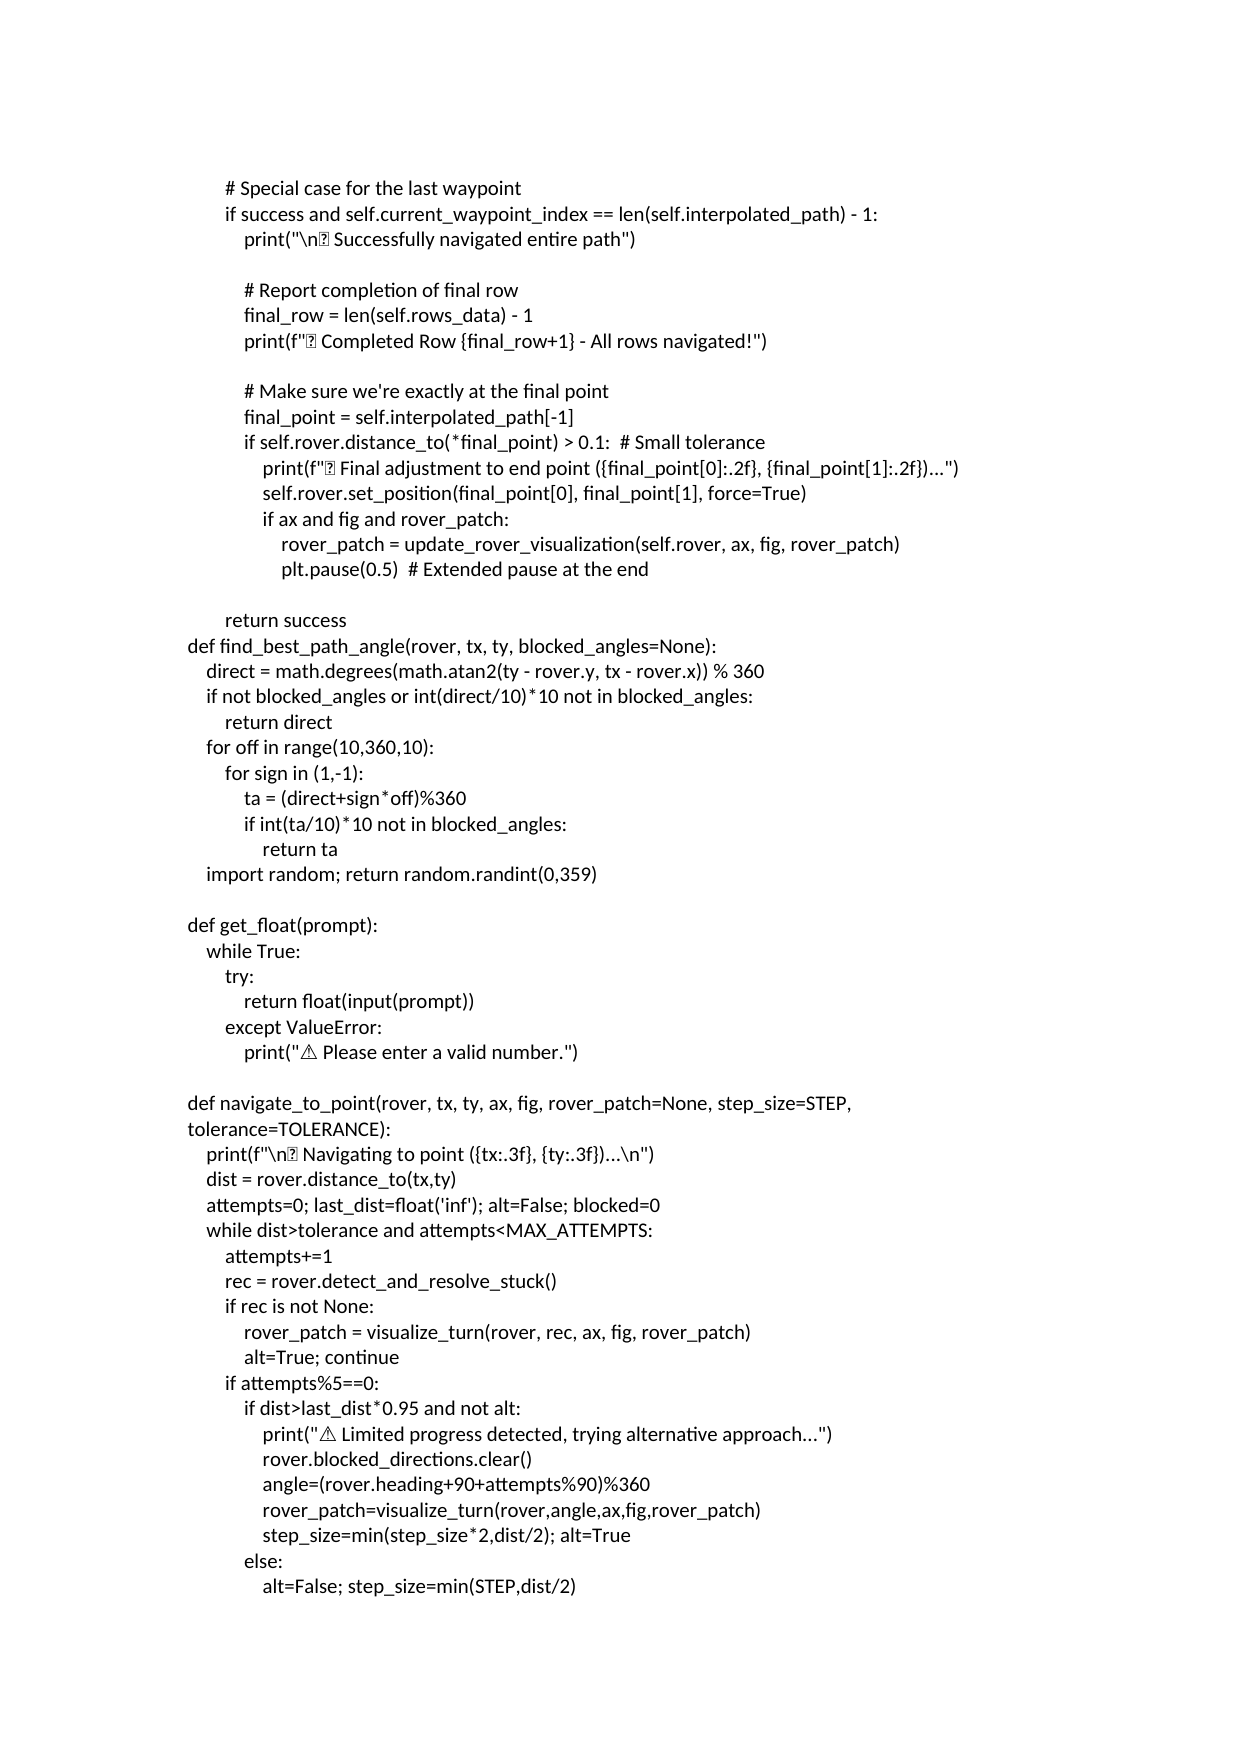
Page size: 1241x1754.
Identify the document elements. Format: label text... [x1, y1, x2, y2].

text def find_best_path_angle(rover, tx, ty, blocked_angles=None): [187, 633, 1053, 658]
text except ValueError: [187, 1014, 1053, 1039]
text for off in range(10,360,10): [187, 734, 1053, 760]
text def navigate_to_point(rover, tx, ty, ax, fig, rover_patch=None, step_size=STEP, tolerance=TOLERANCE): [187, 1090, 1053, 1141]
text rover_patch = visualize_turn(rover, rec, ax, fig, rover_patch) [187, 1319, 1053, 1344]
text rover_patch=visualize_turn(rover,angle,ax,fig,rover_patch) [187, 1497, 1053, 1522]
text for sign in (1,-1): [187, 760, 1053, 785]
text attempts=0; last_dist=float('inf'); alt=False; blocked=0 [187, 1192, 1053, 1217]
text print("⚠️ Please enter a valid number.") [187, 1039, 1053, 1065]
text if int(ta/10)*10 not in blocked_angles: [187, 811, 1053, 836]
text dist = rover.distance_to(tx,ty) [187, 1167, 1053, 1192]
text import random; return random.randint(0,359) [187, 862, 1053, 887]
text final_row = len(self.rows_data) - 1 [187, 302, 1053, 328]
text if attempts%5==0: [187, 1370, 1053, 1395]
text direct = math.degrees(math.atan2(ty - rover.y, tx - rover.x)) % 360 [187, 658, 1053, 684]
text self.rover.set_position(final_point[0], final_point[1], force=True) [187, 480, 1053, 506]
text while dist>tolerance and attempts<MAX_ATTEMPTS: [187, 1217, 1053, 1243]
text return ta [187, 836, 1053, 862]
text rec = rover.detect_and_resolve_stuck() [187, 1268, 1053, 1294]
text rover_patch = update_rover_visualization(self.rover, ax, fig, rover_patch) [187, 531, 1053, 557]
text try: [187, 963, 1053, 989]
text return direct [187, 709, 1053, 734]
text def get_float(prompt): [187, 912, 1053, 938]
text print(f"\n🚗 Navigating to point ({tx:.3f}, {ty:.3f})...\n") [187, 1141, 1053, 1167]
text print(f"🎉 Completed Row {final_row+1} - All rows navigated!") [187, 328, 1053, 353]
text plt.pause(0.5) # Extended pause at the end [187, 557, 1053, 582]
text # Make sure we're exactly at the final point [187, 379, 1053, 404]
text rover.blocked_directions.clear() [187, 1446, 1053, 1472]
text if rec is not None: [187, 1294, 1053, 1319]
text if success and self.current_waypoint_index == len(self.interpolated_path) - 1: [187, 201, 1053, 226]
text return float(input(prompt)) [187, 989, 1053, 1014]
text # Special case for the last waypoint [187, 175, 1053, 201]
text if not blocked_angles or int(direct/10)*10 not in blocked_angles: [187, 684, 1053, 709]
text print(f"📍 Final adjustment to end point ({final_point[0]:.2f}, {final_point[1]:.2f})...") [187, 455, 1053, 480]
text # Report completion of final row [187, 277, 1053, 302]
text alt=False; step_size=min(STEP,dist/2) [187, 1573, 1053, 1599]
text if dist>last_dist*0.95 and not alt: [187, 1395, 1053, 1421]
text ta = (direct+sign*off)%360 [187, 785, 1053, 811]
text step_size=min(step_size*2,dist/2); alt=True [187, 1522, 1053, 1548]
text attempts+=1 [187, 1243, 1053, 1268]
text else: [187, 1548, 1053, 1573]
text final_point = self.interpolated_path[-1] [187, 404, 1053, 429]
text print("⚠️ Limited progress detected, trying alternative approach...") [187, 1421, 1053, 1446]
text print("\n✅ Successfully navigated entire path") [187, 226, 1053, 252]
text alt=True; continue [187, 1344, 1053, 1370]
text while True: [187, 938, 1053, 963]
text return success [187, 607, 1053, 633]
text angle=(rover.heading+90+attempts%90)%360 [187, 1472, 1053, 1497]
text if self.rover.distance_to(*final_point) > 0.1: # Small tolerance [187, 429, 1053, 455]
text if ax and fig and rover_patch: [187, 506, 1053, 531]
